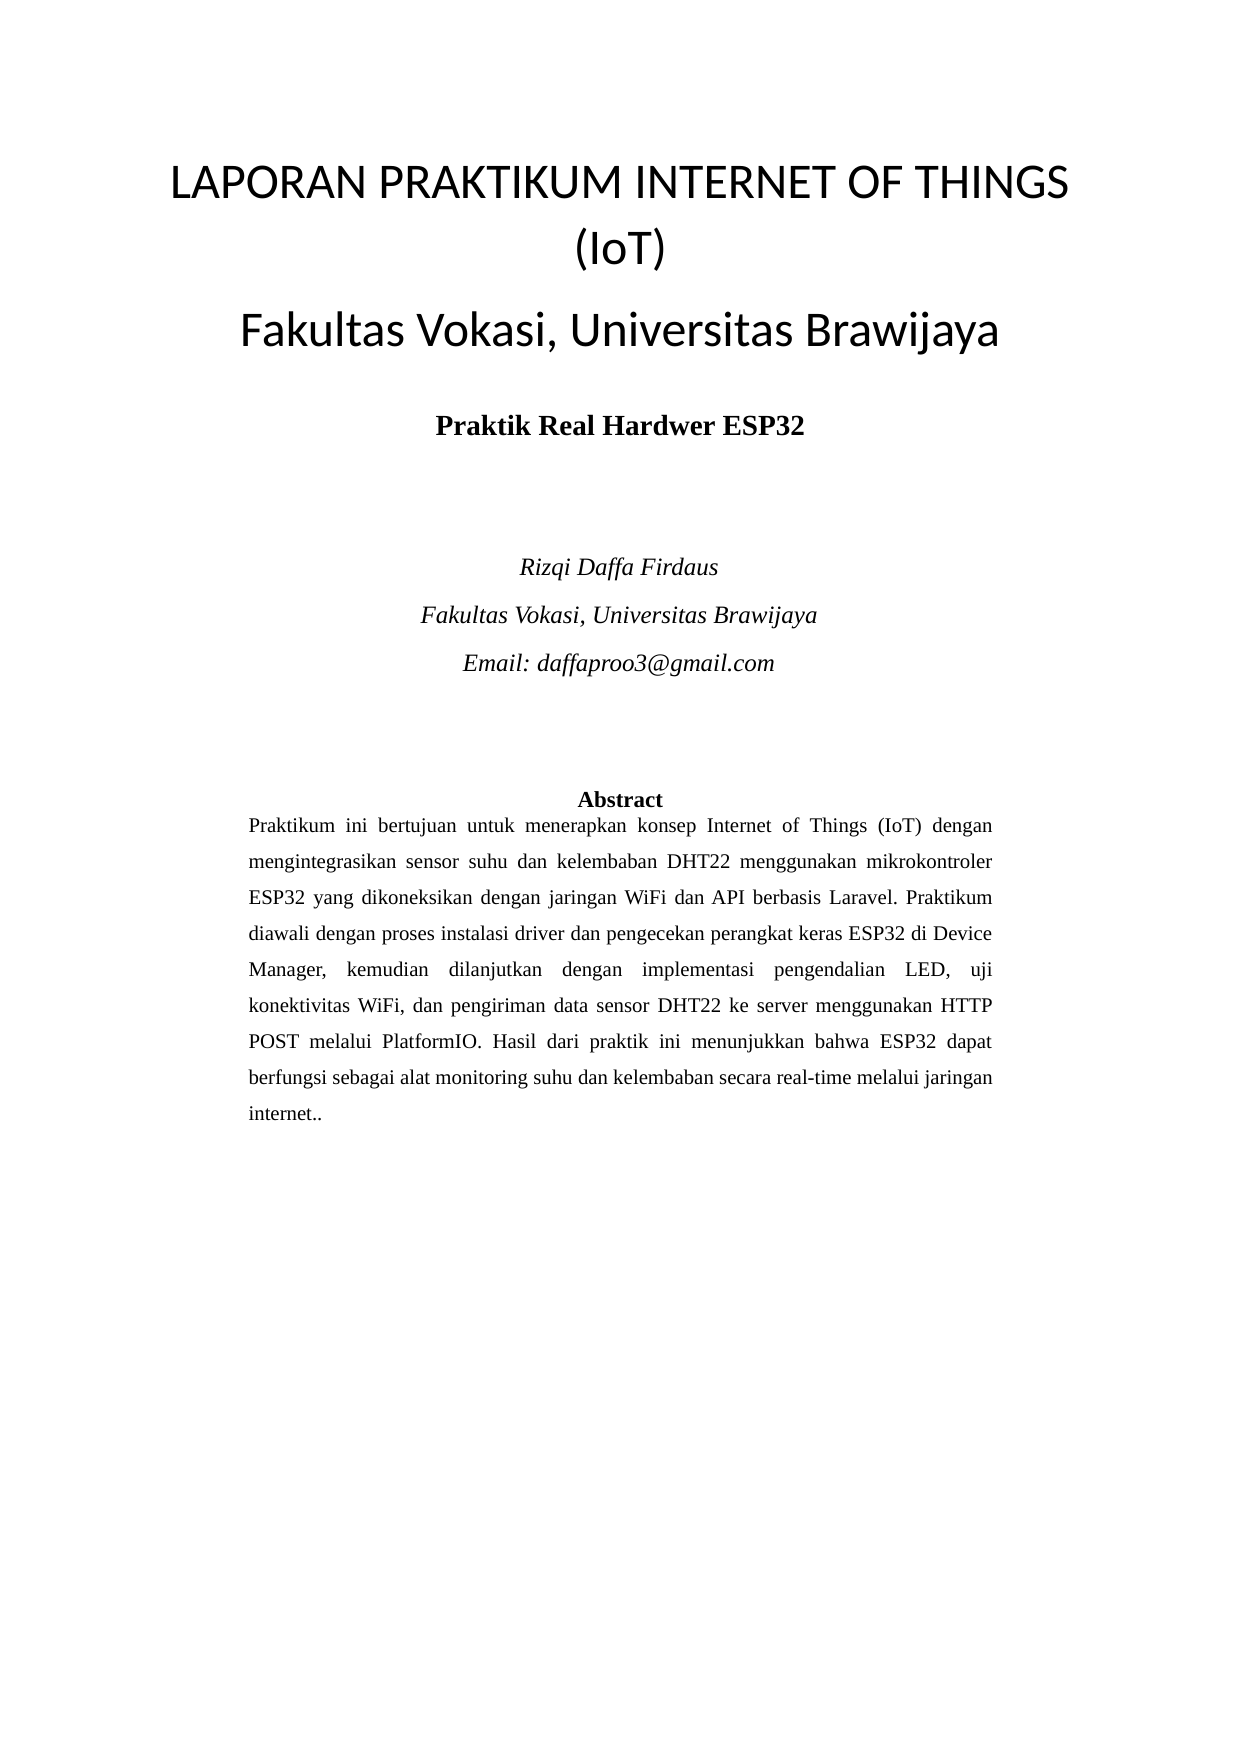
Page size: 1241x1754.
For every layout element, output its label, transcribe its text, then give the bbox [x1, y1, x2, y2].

text Rizqi Daffa Firdaus [150, 552, 1090, 581]
table_header Praktikum ini bertujuan untuk menerapkan konsep Internet of Things (IoT) dengan mengintegrasikan sensor suhu dan kelembaban DHT22 menggunakan mikrokontroler ESP32 yang dikoneksikan dengan jaringan WiFi dan API berbasis Laravel. Praktikum diawali dengan proses instalasi driver dan pengecekan perangkat keras ESP32 di Device Manager, kemudian dilanjutkan dengan implementasi pengendalian LED, uji konektivitas WiFi, dan pengiriman data sensor DHT22 ke server menggunakan HTTP POST melalui PlatformIO. Hasil dari praktik ini menunjukkan bahwa ESP32 dapat berfungsi sebagai alat monitoring suhu dan kelembaban secara real-time melalui jaringan internet.. [237, 813, 1004, 1202]
text Abstract [150, 786, 1090, 812]
text Praktik Real Hardwer ESP32 [150, 408, 1090, 442]
text Fakultas Vokasi, Universitas Brawijaya [150, 298, 1090, 389]
text LAPORAN PRAKTIKUM INTERNET OF THINGS (IoT) [150, 150, 1090, 277]
text Fakultas Vokasi, Universitas Brawijaya [150, 600, 1090, 629]
text Email: daffaproo3@gmail.com [150, 648, 1090, 767]
